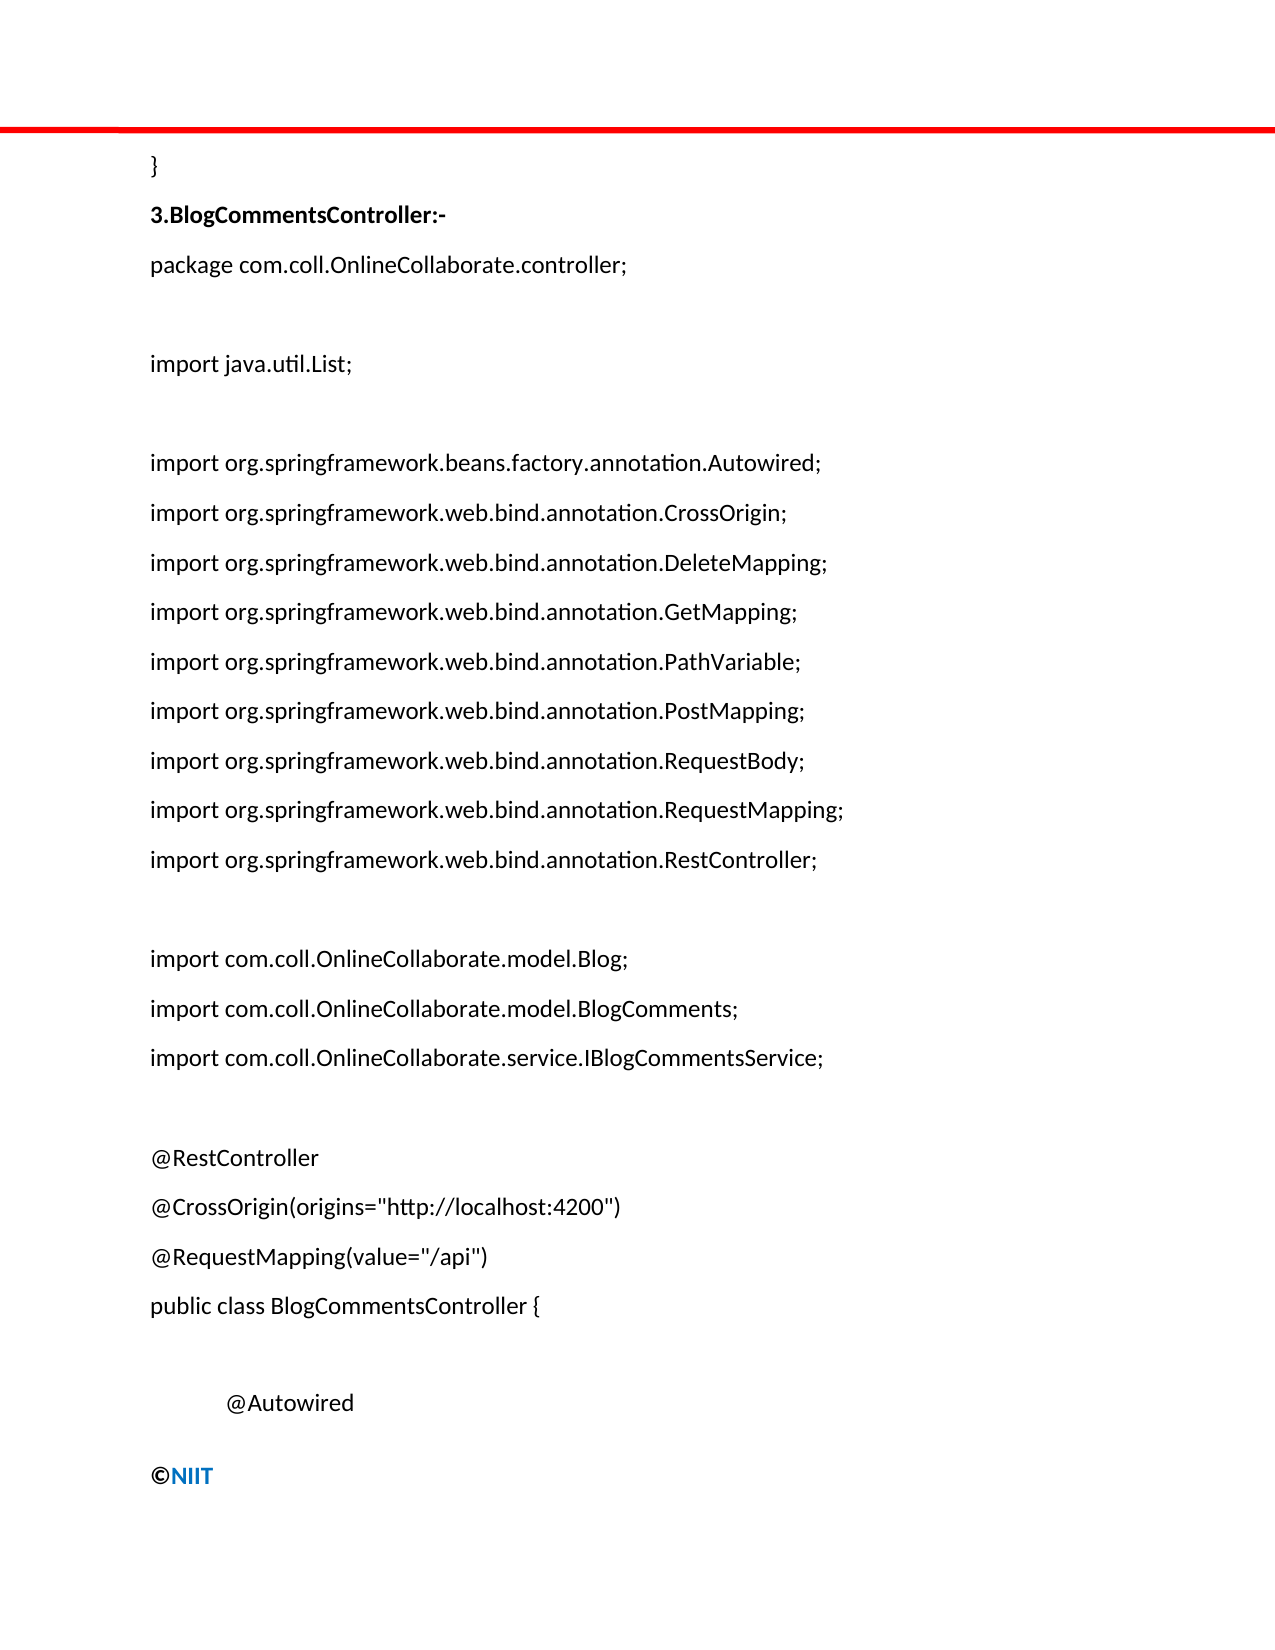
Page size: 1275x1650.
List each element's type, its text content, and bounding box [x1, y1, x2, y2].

text import org.springframework.web.bind.annotation.PostMapping; [150, 695, 1125, 726]
text @RestController [150, 1142, 1125, 1172]
text import org.springframework.beans.factory.annotation.Autowired; [150, 447, 1125, 478]
text import com.coll.OnlineCollaborate.service.IBlogCommentsService; [150, 1042, 1125, 1073]
text @CrossOrigin(origins="http://localhost:4200") [150, 1191, 1125, 1222]
text import org.springframework.web.bind.annotation.RequestBody; [150, 745, 1125, 776]
text @RequestMapping(value="/api") [150, 1241, 1125, 1271]
text 3.BlogCommentsController:- [150, 199, 1125, 230]
text import org.springframework.web.bind.annotation.DeleteMapping; [150, 547, 1125, 577]
text import com.coll.OnlineCollaborate.model.Blog; [150, 943, 1125, 974]
text import org.springframework.web.bind.annotation.CrossOrigin; [150, 497, 1125, 528]
text public class BlogCommentsController { [150, 1290, 1125, 1321]
text import com.coll.OnlineCollaborate.model.BlogComments; [150, 993, 1125, 1023]
text import org.springframework.web.bind.annotation.RequestMapping; [150, 794, 1125, 825]
text @Autowired [150, 1387, 1125, 1418]
text } [150, 150, 1125, 181]
text import org.springframework.web.bind.annotation.GetMapping; [150, 596, 1125, 627]
text package com.coll.OnlineCollaborate.controller; [150, 249, 1125, 280]
text import java.util.List; [150, 348, 1125, 379]
text import org.springframework.web.bind.annotation.PathVariable; [150, 646, 1125, 676]
text import org.springframework.web.bind.annotation.RestController; [150, 844, 1125, 875]
